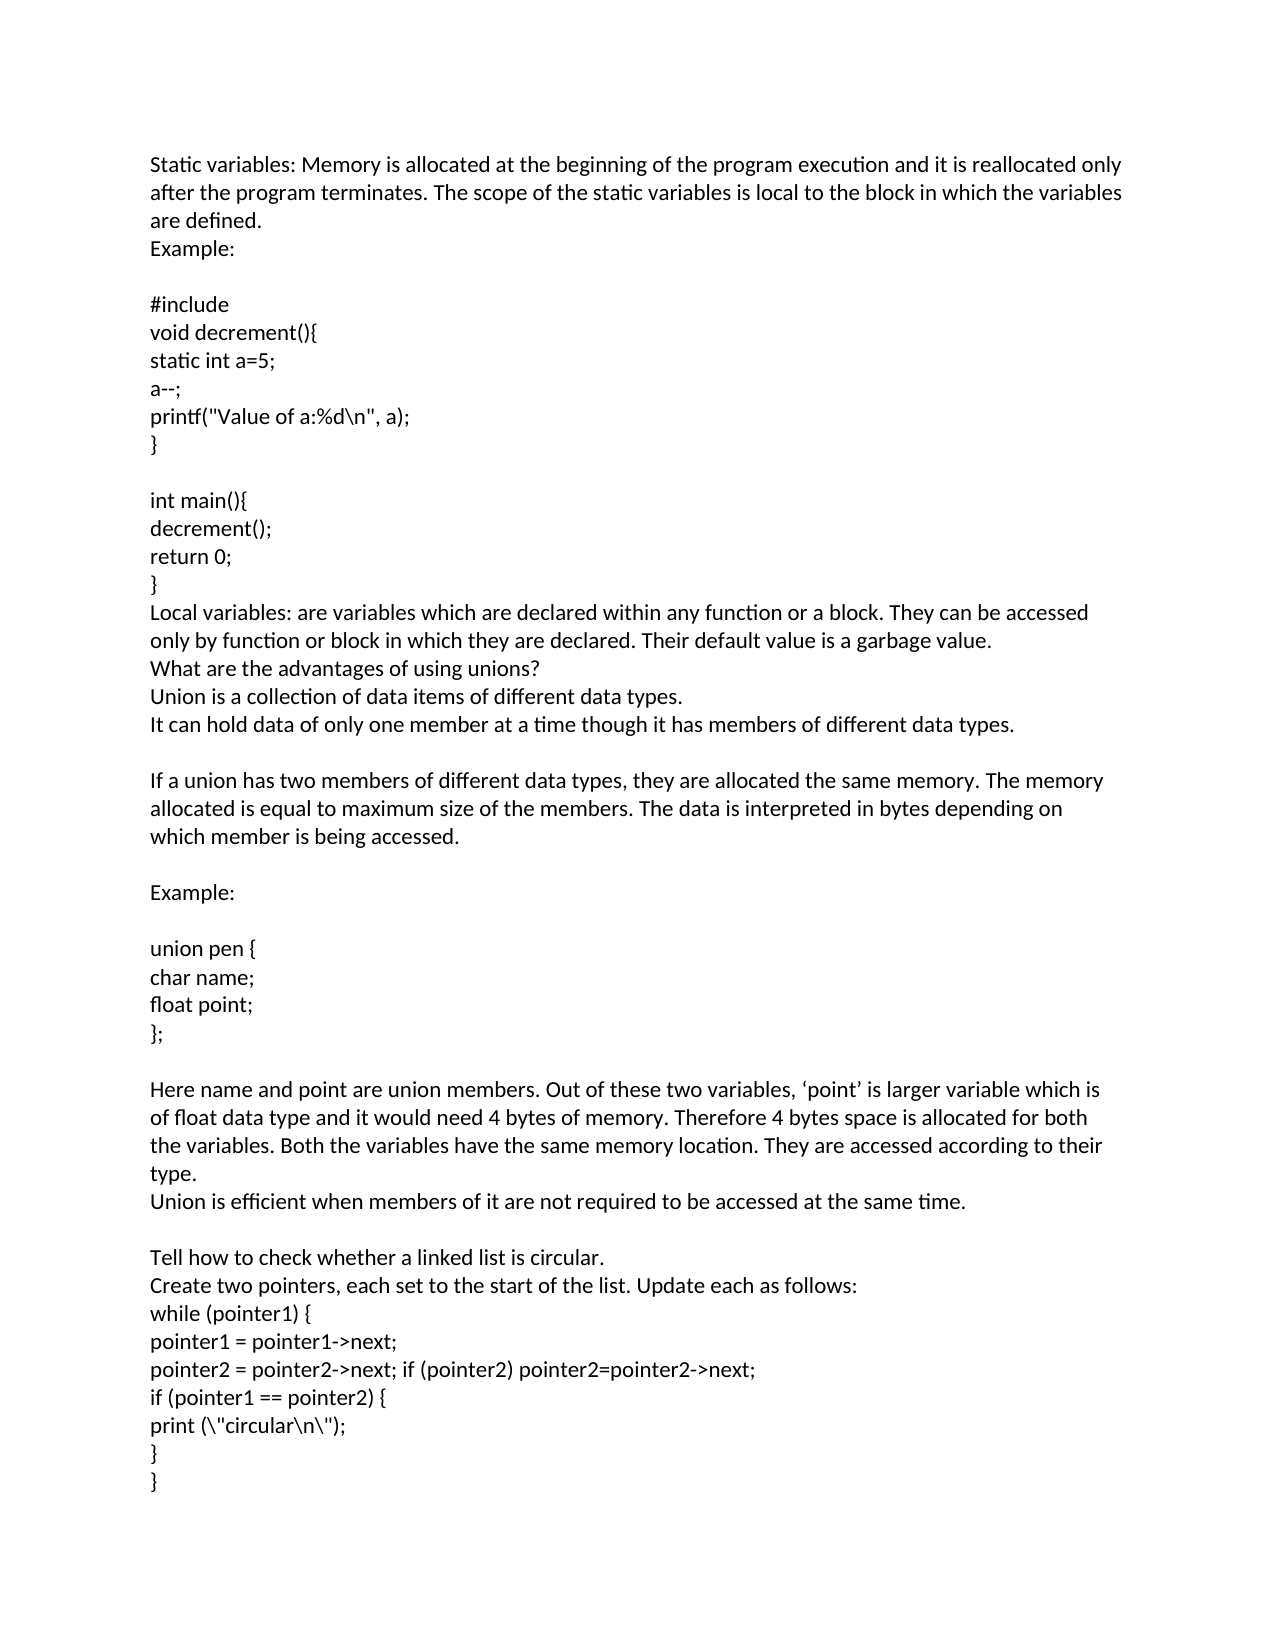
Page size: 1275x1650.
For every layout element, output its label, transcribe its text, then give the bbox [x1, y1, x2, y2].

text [150, 150, 1125, 654]
text Union is a collection of data items of different data types. It can hold data of only one member at a time though it has members of different data types. If a union has two members of different data types, they are allocated the same memory. The memory allocated is equal to maximum size of the members. The data is interpreted in bytes depending on which member is being accessed. Example: union pen { char name; float point; }; Here name and point are union members. Out of these two variables, ‘point’ is larger variable which is of float data type and it would need 4 bytes of memory. Therefore 4 bytes space is allocated for both the variables. Both the variables have the same memory location. They are accessed according to their type. Union is efficient when members of it are not required to be accessed at the same time. Tell how to check whether a linked list is circular. [150, 682, 1125, 1271]
text Create two pointers, each set to the start of the list. Update each as follows: while (pointer1) { pointer1 = pointer1->next; pointer2 = pointer2->next; if (pointer2) pointer2=pointer2->next; if (pointer1 == pointer2) { print (\"circular\n\"); } } [150, 1271, 1125, 1495]
text What are the advantages of using unions? [150, 654, 1125, 682]
